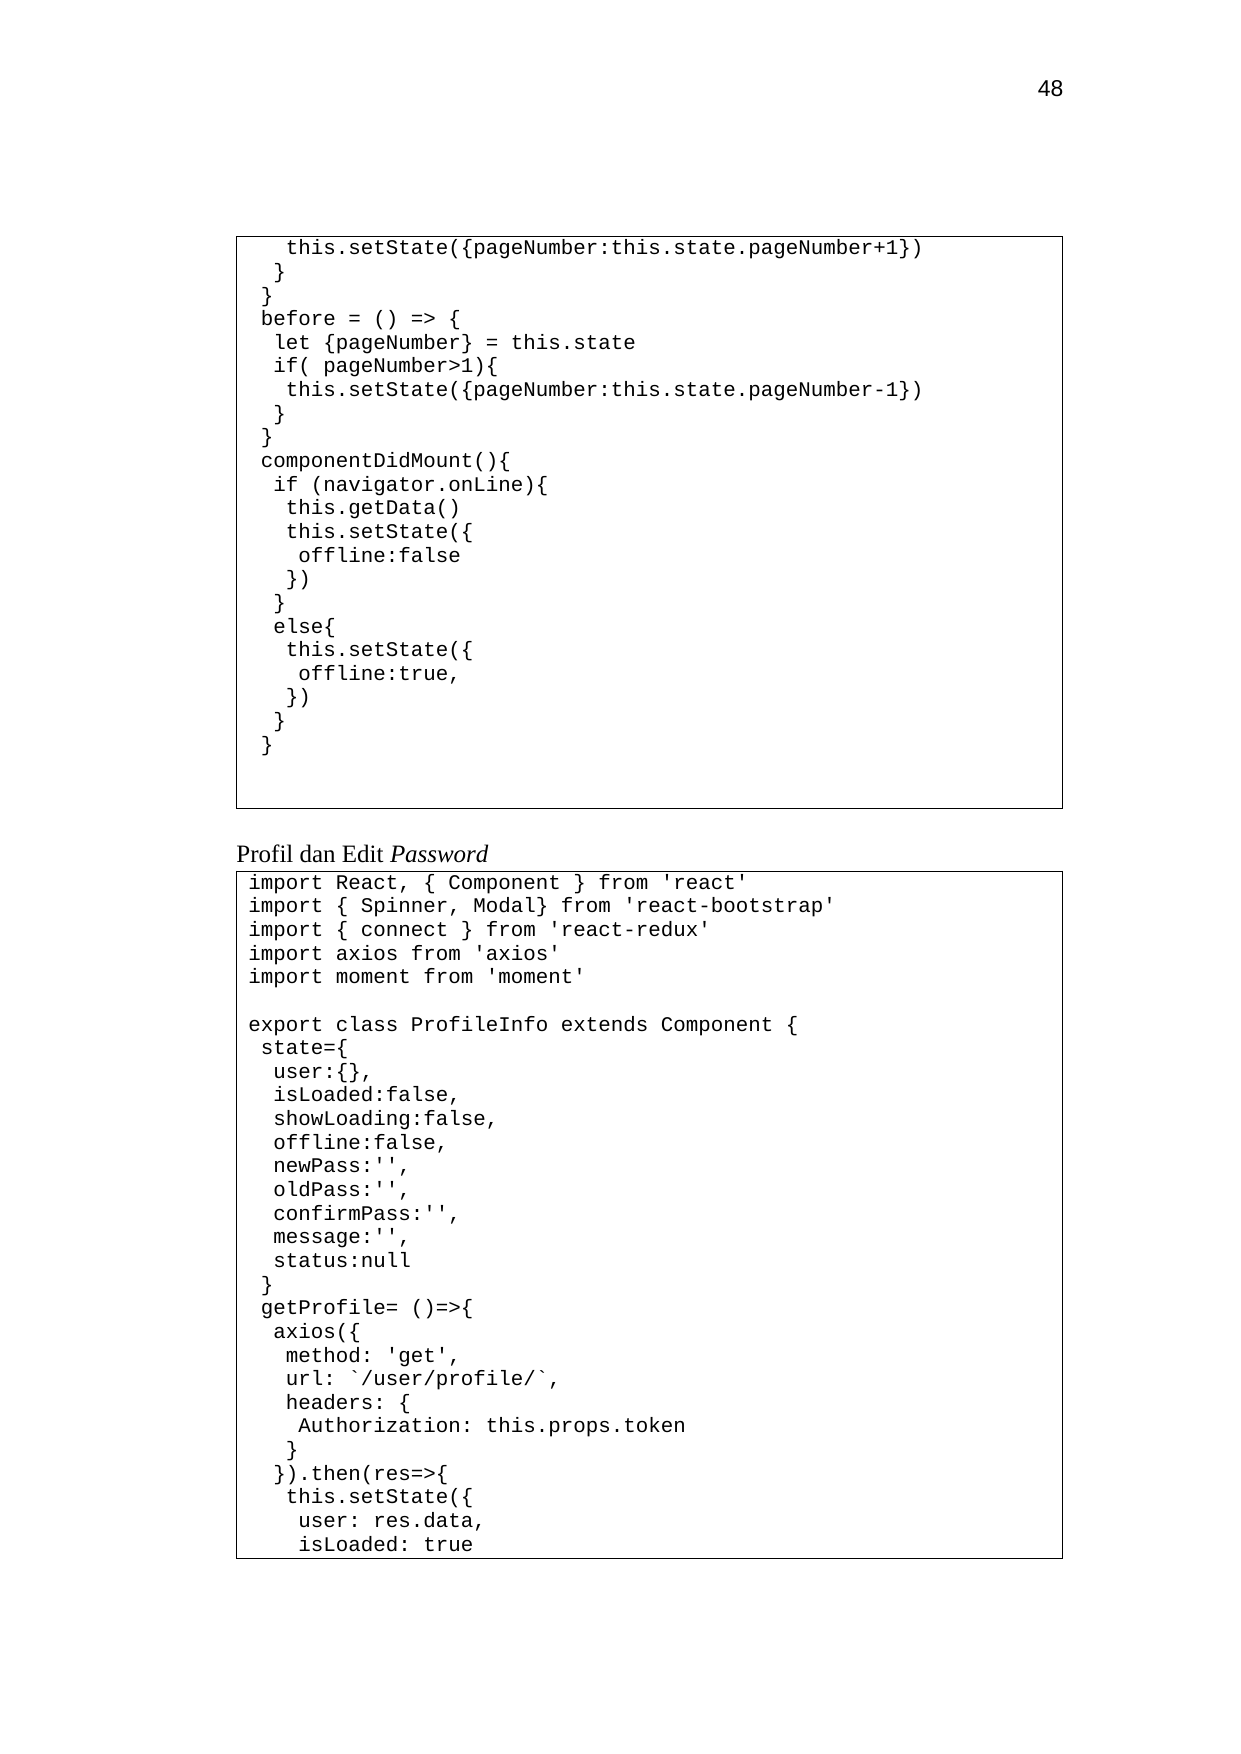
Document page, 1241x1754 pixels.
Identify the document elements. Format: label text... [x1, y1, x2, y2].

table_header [237, 872, 1062, 1557]
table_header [237, 237, 1062, 807]
text Profil dan Edit Password [236, 839, 1063, 868]
